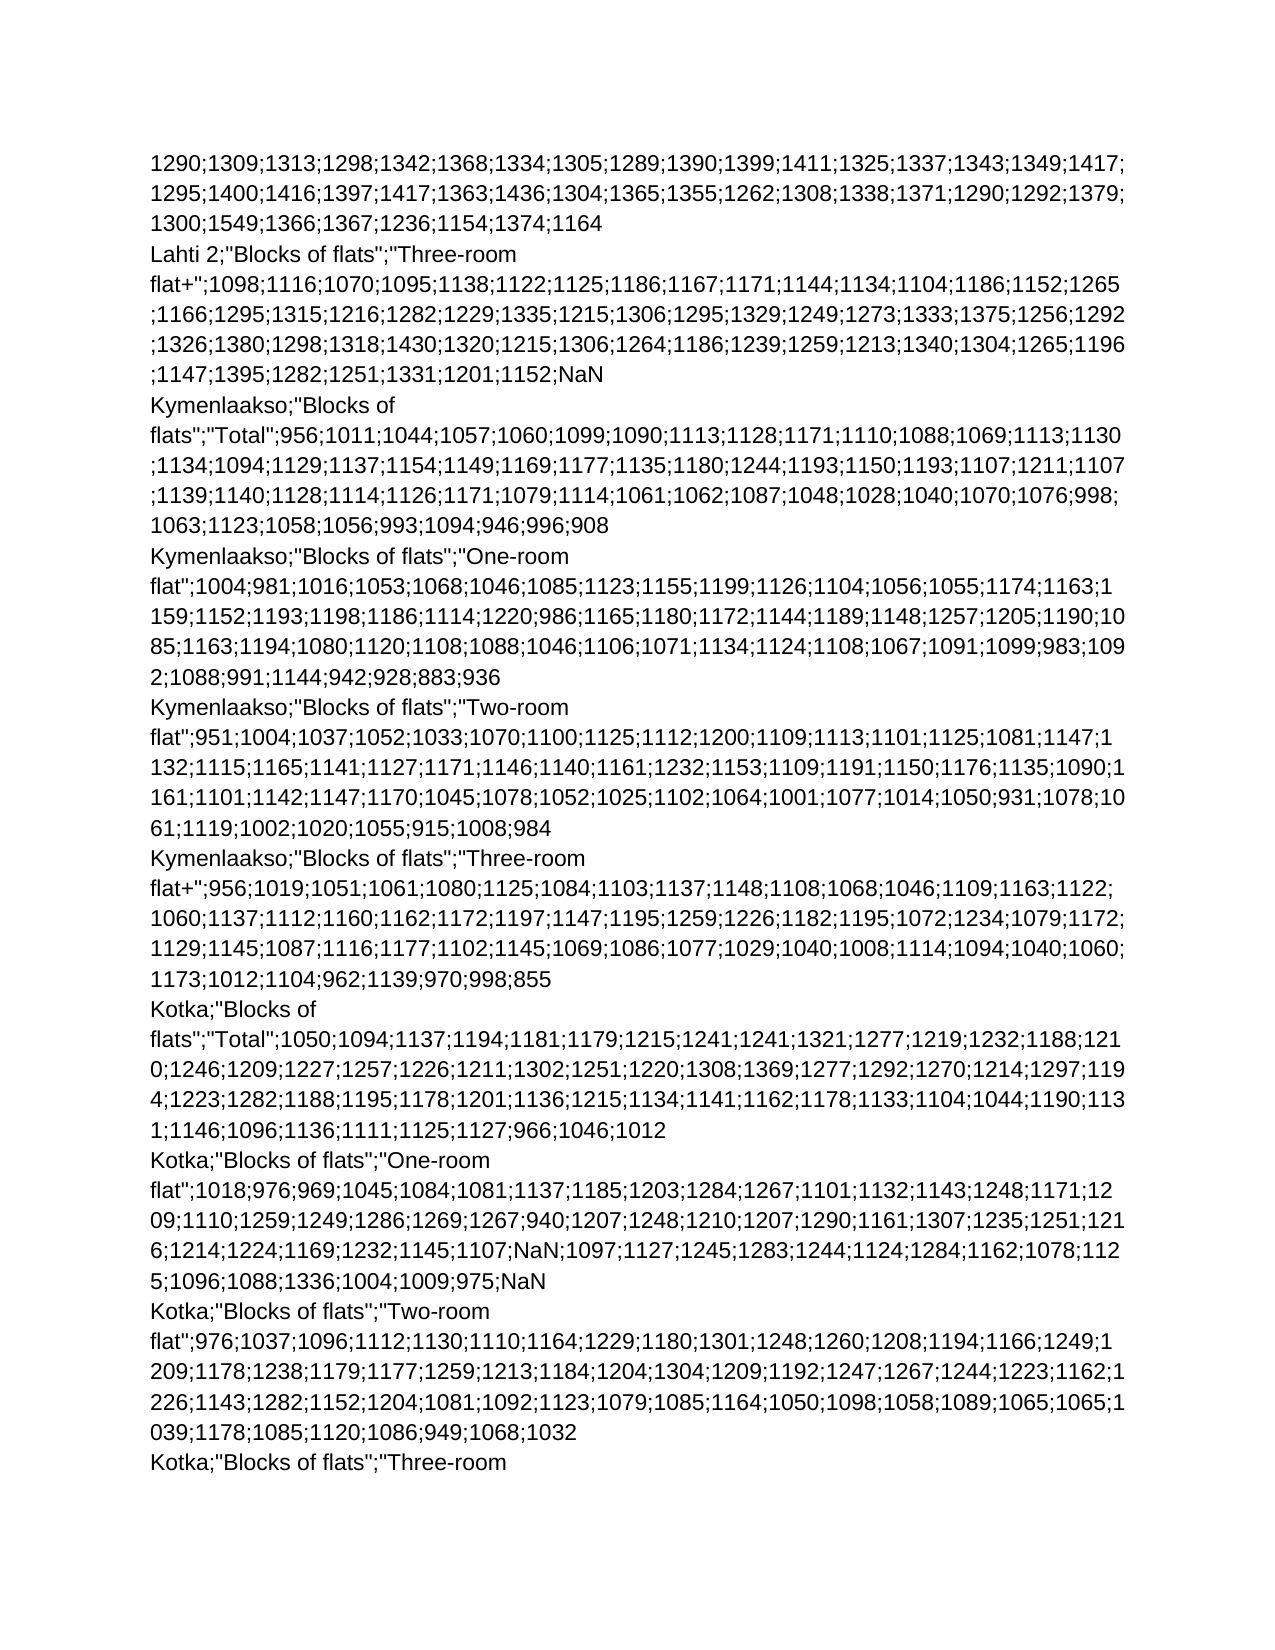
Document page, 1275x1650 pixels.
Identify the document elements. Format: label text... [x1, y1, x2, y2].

text Lahti 2;"Blocks of flats";"Three-room flat+";1098;1116;1070;1095;1138;1122;1125;1186;1167;1171;1144;1134;1104;1186;1152;1265;1166;1295;1315;1216;1282;1229;1335;1215;1306;1295;1329;1249;1273;1333;1375;1256;1292;1326;1380;1298;1318;1430;1320;1215;1306;1264;1186;1239;1259;1213;1340;1304;1265;1196;1147;1395;1282;1251;1331;1201;1152;NaN [150, 241, 1125, 388]
text Kymenlaakso;"Blocks of flats";"Total";956;1011;1044;1057;1060;1099;1090;1113;1128;1171;1110;1088;1069;1113;1130;1134;1094;1129;1137;1154;1149;1169;1177;1135;1180;1244;1193;1150;1193;1107;1211;1107;1139;1140;1128;1114;1126;1171;1079;1114;1061;1062;1087;1048;1028;1040;1070;1076;998;1063;1123;1058;1056;993;1094;946;996;908 [150, 392, 1125, 539]
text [150, 150, 1125, 237]
text Kotka;"Blocks of flats";"One-room flat";1018;976;969;1045;1084;1081;1137;1185;1203;1284;1267;1101;1132;1143;1248;1171;1209;1110;1259;1249;1286;1269;1267;940;1207;1248;1210;1207;1290;1161;1307;1235;1251;1216;1214;1224;1169;1232;1145;1107;NaN;1097;1127;1245;1283;1244;1124;1284;1162;1078;1125;1096;1088;1336;1004;1009;975;NaN [150, 1147, 1125, 1294]
text Kymenlaakso;"Blocks of flats";"One-room flat";1004;981;1016;1053;1068;1046;1085;1123;1155;1199;1126;1104;1056;1055;1174;1163;1159;1152;1193;1198;1186;1114;1220;986;1165;1180;1172;1144;1189;1148;1257;1205;1190;1085;1163;1194;1080;1120;1108;1088;1046;1106;1071;1134;1124;1108;1067;1091;1099;983;1092;1088;991;1144;942;928;883;936 [150, 543, 1125, 690]
text Kymenlaakso;"Blocks of flats";"Two-room flat";951;1004;1037;1052;1033;1070;1100;1125;1112;1200;1109;1113;1101;1125;1081;1147;1132;1115;1165;1141;1127;1171;1146;1140;1161;1232;1153;1109;1191;1150;1176;1135;1090;1161;1101;1142;1147;1170;1045;1078;1052;1025;1102;1064;1001;1077;1014;1050;931;1078;1061;1119;1002;1020;1055;915;1008;984 [150, 694, 1125, 841]
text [150, 1449, 1125, 1475]
text Kymenlaakso;"Blocks of flats";"Three-room flat+";956;1019;1051;1061;1080;1125;1084;1103;1137;1148;1108;1068;1046;1109;1163;1122;1060;1137;1112;1160;1162;1172;1197;1147;1195;1259;1226;1182;1195;1072;1234;1079;1172;1129;1145;1087;1116;1177;1102;1145;1069;1086;1077;1029;1040;1008;1114;1094;1040;1060;1173;1012;1104;962;1139;970;998;855 [150, 845, 1125, 992]
text Kotka;"Blocks of flats";"Two-room flat";976;1037;1096;1112;1130;1110;1164;1229;1180;1301;1248;1260;1208;1194;1166;1249;1209;1178;1238;1179;1177;1259;1213;1184;1204;1304;1209;1192;1247;1267;1244;1223;1162;1226;1143;1282;1152;1204;1081;1092;1123;1079;1085;1164;1050;1098;1058;1089;1065;1065;1039;1178;1085;1120;1086;949;1068;1032 [150, 1298, 1125, 1445]
text Kotka;"Blocks of flats";"Total";1050;1094;1137;1194;1181;1179;1215;1241;1241;1321;1277;1219;1232;1188;1210;1246;1209;1227;1257;1226;1211;1302;1251;1220;1308;1369;1277;1292;1270;1214;1297;1194;1223;1282;1188;1195;1178;1201;1136;1215;1134;1141;1162;1178;1133;1104;1044;1190;1131;1146;1096;1136;1111;1125;1127;966;1046;1012 [150, 996, 1125, 1143]
